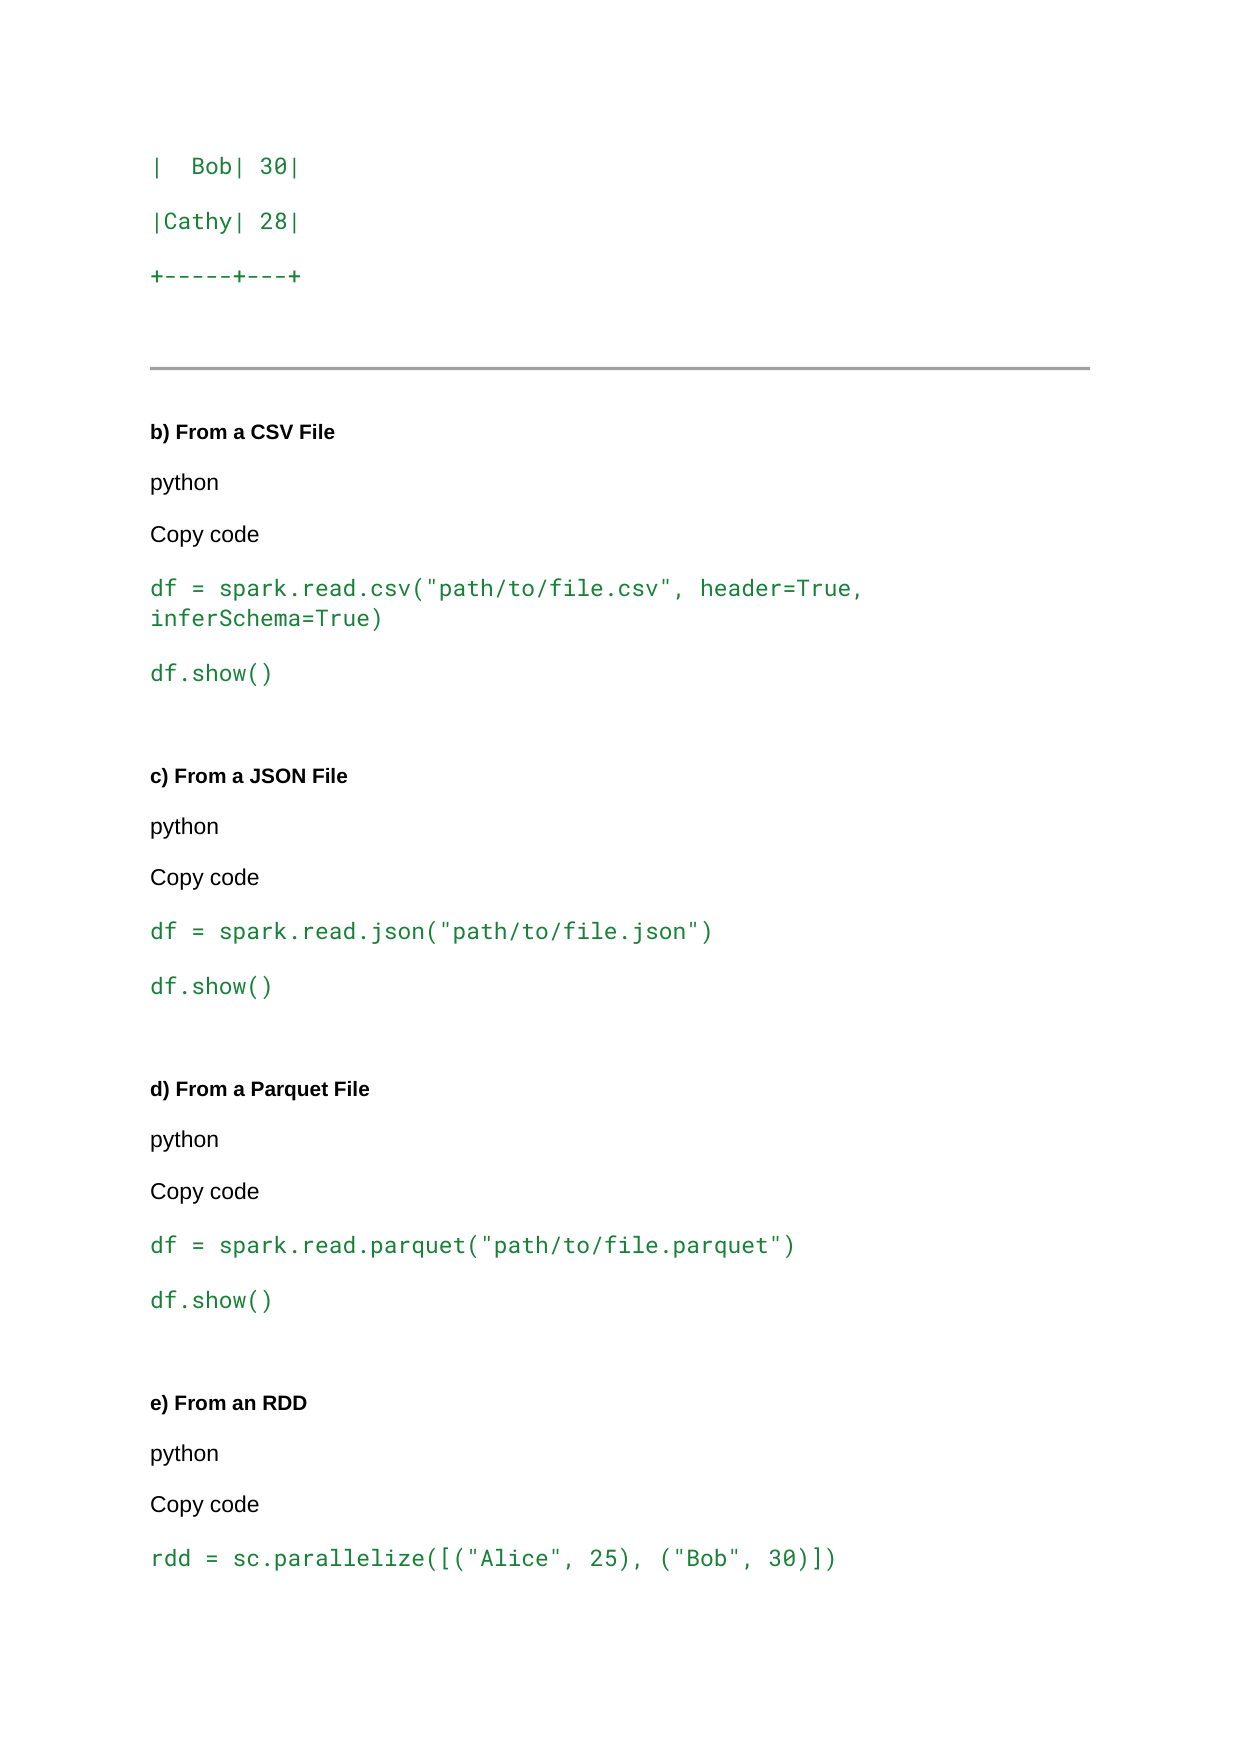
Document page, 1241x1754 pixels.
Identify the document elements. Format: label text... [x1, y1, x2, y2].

text |Cathy| 28| [150, 205, 1090, 235]
text rdd = sc.parallelize([("Alice", 25), ("Bob", 30)]) [150, 1542, 1090, 1573]
text python [150, 813, 1090, 839]
text +-----+---+ [150, 260, 1090, 291]
text Copy code [150, 521, 1090, 547]
text python [150, 469, 1090, 496]
text df = spark.read.parquet("path/to/file.parquet") [150, 1229, 1090, 1259]
text Copy code [150, 1491, 1090, 1517]
text df = spark.read.json("path/to/file.json") [150, 916, 1090, 946]
text Copy code [150, 1178, 1090, 1204]
text python [150, 1126, 1090, 1153]
subtitle c) From a JSON File [150, 764, 1090, 788]
subtitle e) From an RDD [150, 1391, 1090, 1415]
subtitle d) From a Parquet File [150, 1077, 1090, 1101]
subtitle b) From a CSV File [150, 420, 1090, 444]
text Copy code [150, 864, 1090, 891]
text python [150, 1440, 1090, 1466]
text df = spark.read.csv("path/to/file.csv", header=True, inferSchema=True) [150, 572, 1090, 632]
text | Bob| 30| [150, 150, 1090, 180]
text df.show() [150, 1284, 1090, 1314]
text df.show() [150, 657, 1090, 687]
text df.show() [150, 971, 1090, 1001]
